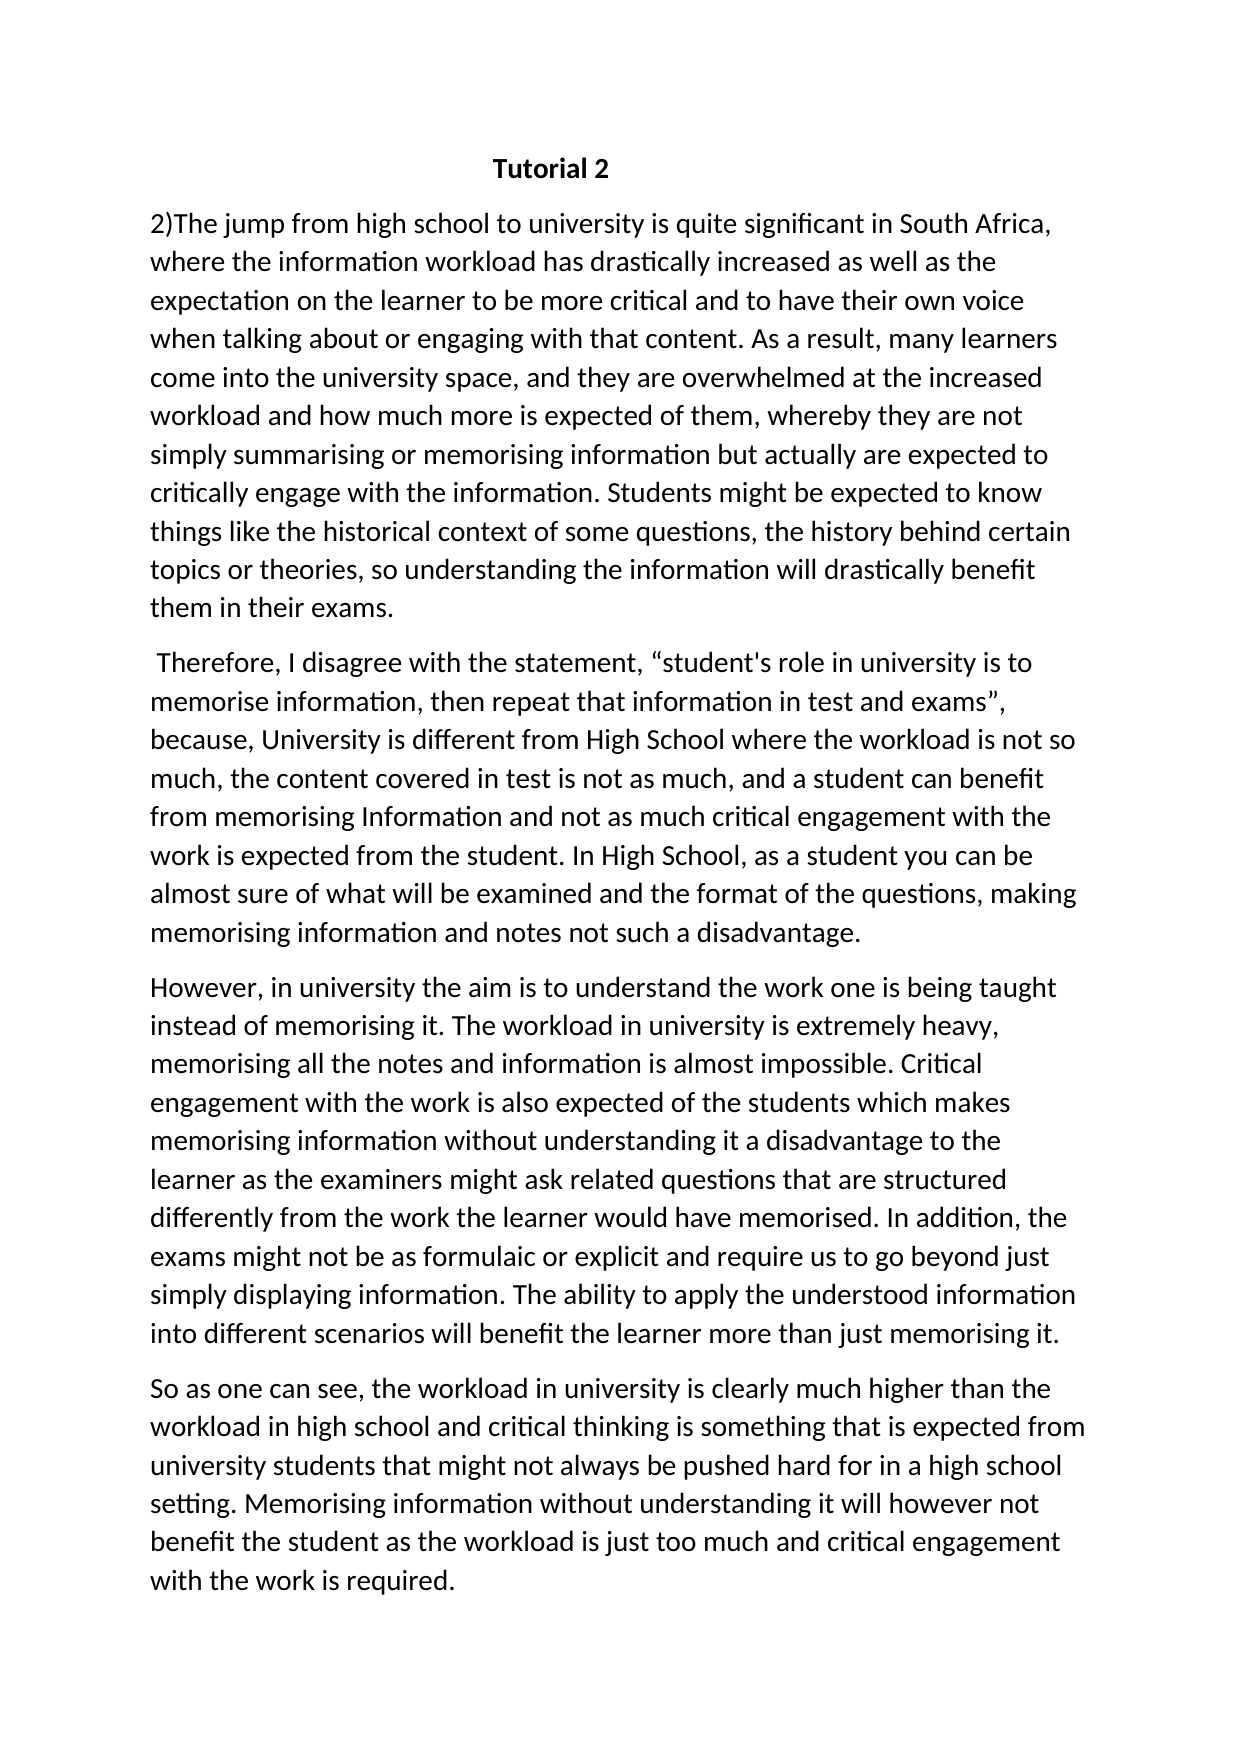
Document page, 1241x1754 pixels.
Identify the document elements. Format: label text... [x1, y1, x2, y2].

text Tutorial 2 [150, 150, 1090, 186]
text 2)The jump from high school to university is quite significant in South Africa, where the information workload has drastically increased as well as the expectation on the learner to be more critical and to have their own voice when talking about or engaging with that content. As a result, many learners come into the university space, and they are overwhelmed at the increased workload and how much more is expected of them, whereby they are not simply summarising or memorising information but actually are expected to critically engage with the information. Students might be expected to know things like the historical context of some questions, the history behind certain topics or theories, so understanding the information will drastically benefit them in their exams. [150, 205, 1090, 625]
text So as one can see, the workload in university is clearly much higher than the workload in high school and critical thinking is something that is expected from university students that might not always be pushed hard for in a high school setting. Memorising information without understanding it will however not benefit the student as the workload is just too much and critical engagement with the work is required. [150, 1370, 1090, 1598]
text Therefore, I disagree with the statement, “student's role in university is to memorise information, then repeat that information in test and exams”, because, University is different from High School where the workload is not so much, the content covered in test is not as much, and a student can benefit from memorising Information and not as much critical engagement with the work is expected from the student. In High School, as a student you can be almost sure of what will be examined and the format of the questions, making memorising information and notes not such a disadvantage. [150, 644, 1090, 949]
text However, in university the aim is to understand the work one is being taught instead of memorising it. The workload in university is extremely heavy, memorising all the notes and information is almost impossible. Critical engagement with the work is also expected of the students which makes memorising information without understanding it a disadvantage to the learner as the examiners might ask related questions that are structured differently from the work the learner would have memorised. In addition, the exams might not be as formulaic or explicit and require us to go beyond just simply displaying information. The ability to apply the understood information into different scenarios will benefit the learner more than just memorising it. [150, 969, 1090, 1350]
